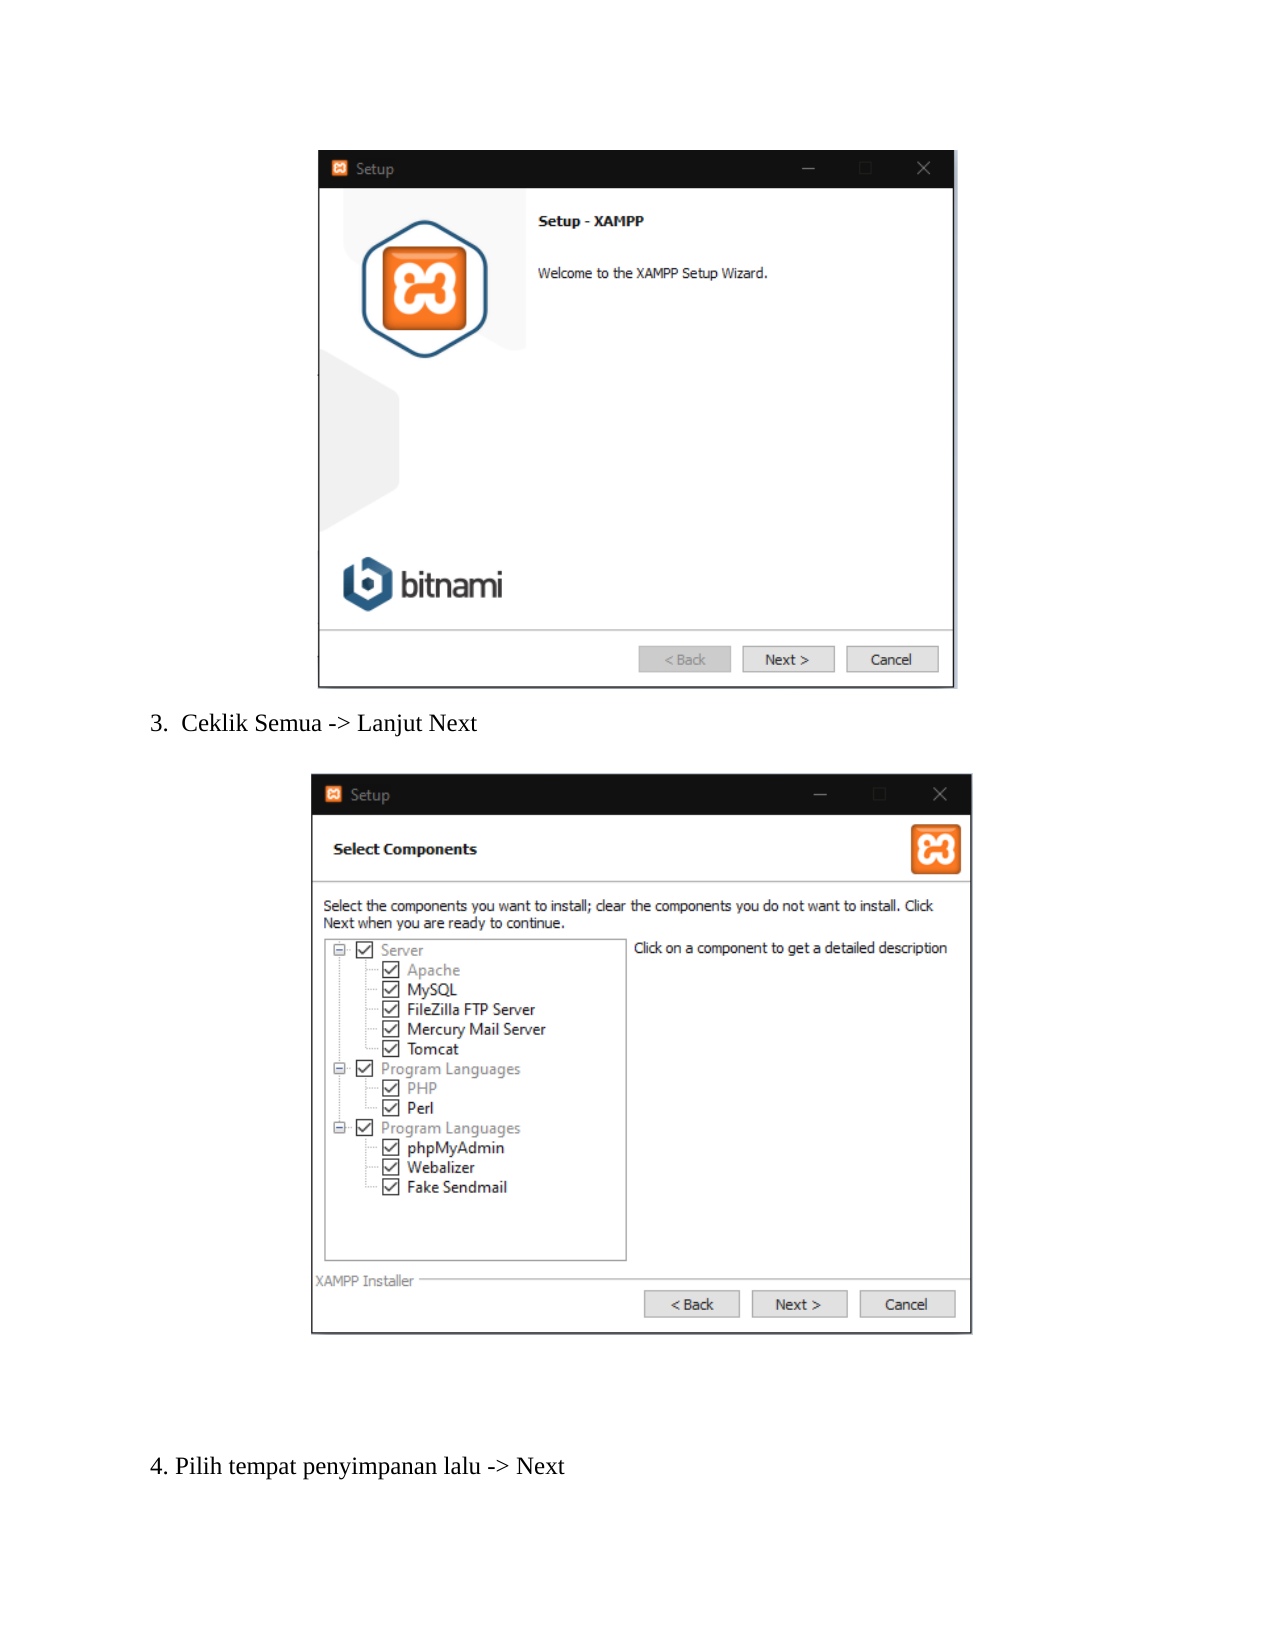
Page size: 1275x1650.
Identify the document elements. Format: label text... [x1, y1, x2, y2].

picture [317, 150, 958, 689]
text 4. Pilih tempat penyimpanan lalu -> Next [150, 1451, 1125, 1480]
picture [311, 773, 973, 1335]
text 3. Ceklik Semua -> Lanjut Next [150, 708, 1125, 737]
